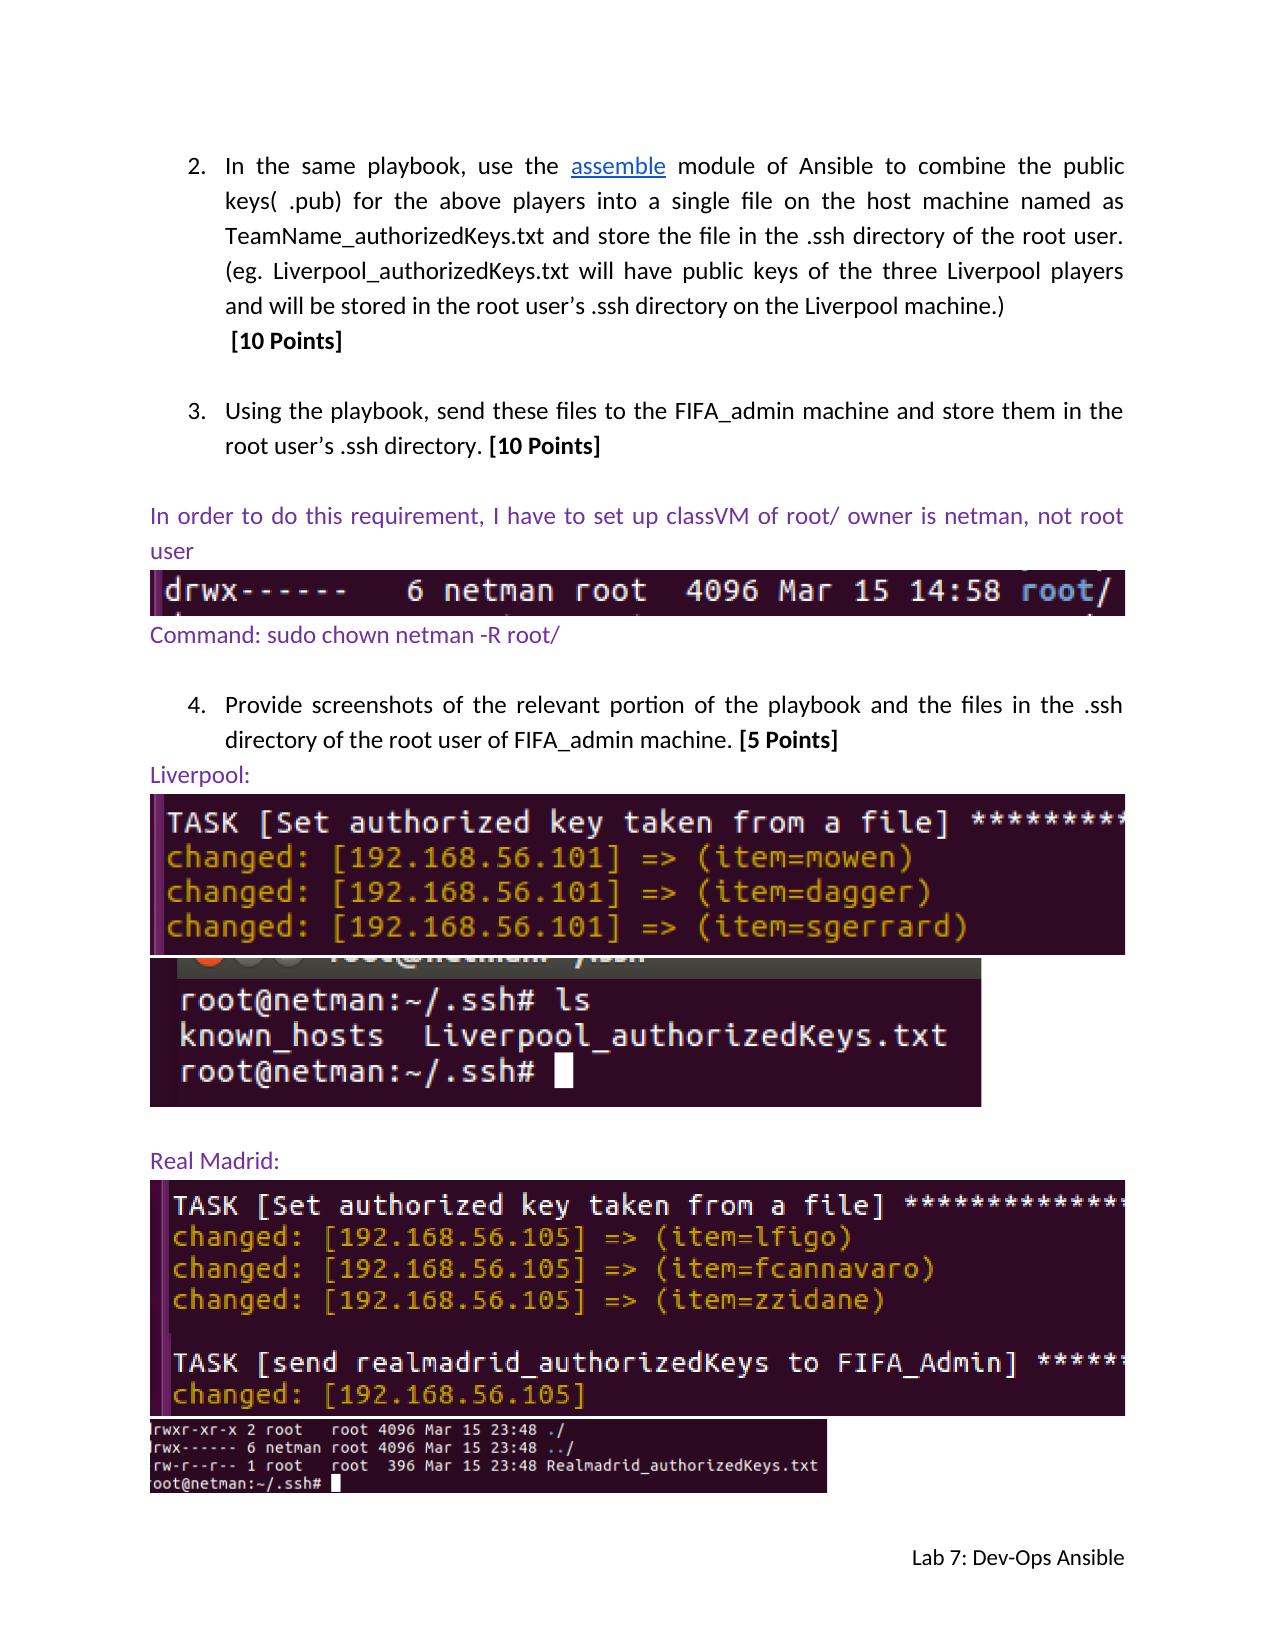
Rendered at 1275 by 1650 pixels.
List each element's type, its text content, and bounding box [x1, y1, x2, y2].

picture [150, 958, 982, 1107]
list Provide screenshots of the relevant portion of the playbook and the files in the .ssh directory of the root user of FIFA_admin machine. [5 Points] [187, 689, 1125, 755]
text [10 Points] [225, 325, 1125, 356]
picture [150, 570, 1125, 616]
picture [150, 794, 1125, 955]
list In the same playbook, use the assemble module of Ansible to combine the public keys( .pub) for the above players into a single file on the host machine named as TeamName_authorizedKeys.txt and store the file in the .ssh directory of the root user. (eg. Liverpool_authorizedKeys.txt will have public keys of the three Liverpool players and will be stored in the root user’s .ssh directory on the Liverpool machine.) [187, 150, 1125, 321]
picture [150, 1180, 1125, 1416]
text Command: sudo chown netman -R root/ [150, 619, 1125, 650]
list Using the playbook, send these files to the FIFA_admin machine and store them in the root user’s .ssh directory. [10 Points] [187, 395, 1125, 461]
text Liverpool: [150, 759, 1125, 790]
text In order to do this requirement, I have to set up classVM of root/ owner is netman, not root user [150, 500, 1125, 566]
picture [150, 1419, 828, 1493]
text Real Madrid: [150, 1145, 1125, 1176]
